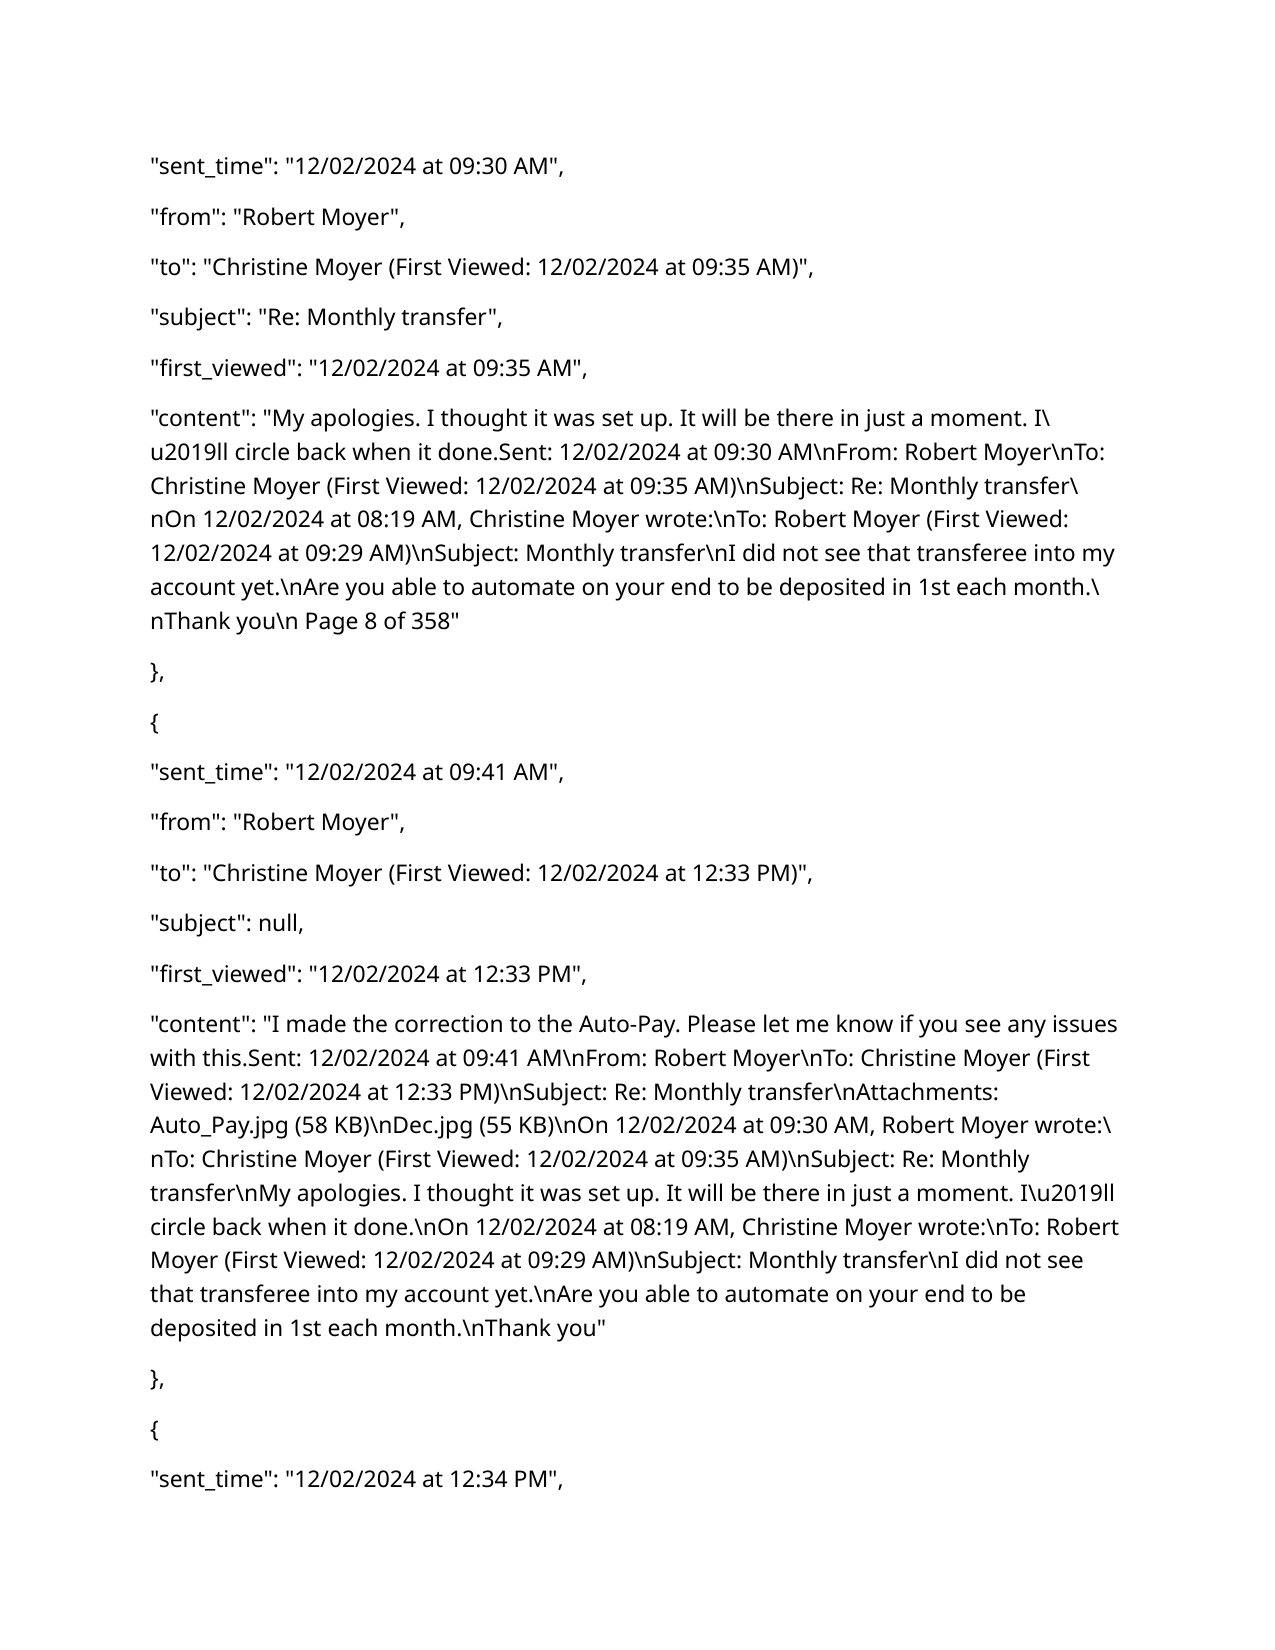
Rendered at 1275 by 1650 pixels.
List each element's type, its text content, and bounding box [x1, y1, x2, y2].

text }, [150, 655, 1125, 686]
text }, [150, 1362, 1125, 1393]
text "to": "Christine Moyer (First Viewed: 12/02/2024 at 09:35 AM)", [150, 251, 1125, 282]
text "sent_time": "12/02/2024 at 09:30 AM", [150, 150, 1125, 181]
text "to": "Christine Moyer (First Viewed: 12/02/2024 at 12:33 PM)", [150, 857, 1125, 888]
text { [150, 1412, 1125, 1444]
text { [150, 705, 1125, 737]
text "sent_time": "12/02/2024 at 09:41 AM", [150, 756, 1125, 787]
text "from": "Robert Moyer", [150, 200, 1125, 232]
text "content": "I made the correction to the Auto-Pay. Please let me know if you see any issues with this.Sent: 12/02/2024 at 09:41 AM\nFrom: Robert Moyer\nTo: Christine Moyer (First Viewed: 12/02/2024 at 12:33 PM)\nSubject: Re: Monthly transfer\nAttachments: Auto_Pay.jpg (58 KB)\nDec.jpg (55 KB)\nOn 12/02/2024 at 09:30 AM, Robert Moyer wrote:\nTo: Christine Moyer (First Viewed: 12/02/2024 at 09:35 AM)\nSubject: Re: Monthly transfer\nMy apologies. I thought it was set up. It will be there in just a moment. I\u2019ll circle back when it done.\nOn 12/02/2024 at 08:19 AM, Christine Moyer wrote:\nTo: Robert Moyer (First Viewed: 12/02/2024 at 09:29 AM)\nSubject: Monthly transfer\nI did not see that transferee into my account yet.\nAre you able to automate on your end to be deposited in 1st each month.\nThank you" [150, 1008, 1125, 1343]
text "first_viewed": "12/02/2024 at 12:33 PM", [150, 957, 1125, 989]
text "from": "Robert Moyer", [150, 806, 1125, 837]
text "subject": "Re: Monthly transfer", [150, 301, 1125, 332]
text "first_viewed": "12/02/2024 at 09:35 AM", [150, 352, 1125, 383]
text "content": "My apologies. I thought it was set up. It will be there in just a moment. I\u2019ll circle back when it done.Sent: 12/02/2024 at 09:30 AM\nFrom: Robert Moyer\nTo: Christine Moyer (First Viewed: 12/02/2024 at 09:35 AM)\nSubject: Re: Monthly transfer\nOn 12/02/2024 at 08:19 AM, Christine Moyer wrote:\nTo: Robert Moyer (First Viewed: 12/02/2024 at 09:29 AM)\nSubject: Monthly transfer\nI did not see that transferee into my account yet.\nAre you able to automate on your end to be deposited in 1st each month.\nThank you\n Page 8 of 358" [150, 402, 1125, 636]
text "subject": null, [150, 907, 1125, 938]
text "sent_time": "12/02/2024 at 12:34 PM", [150, 1463, 1125, 1494]
